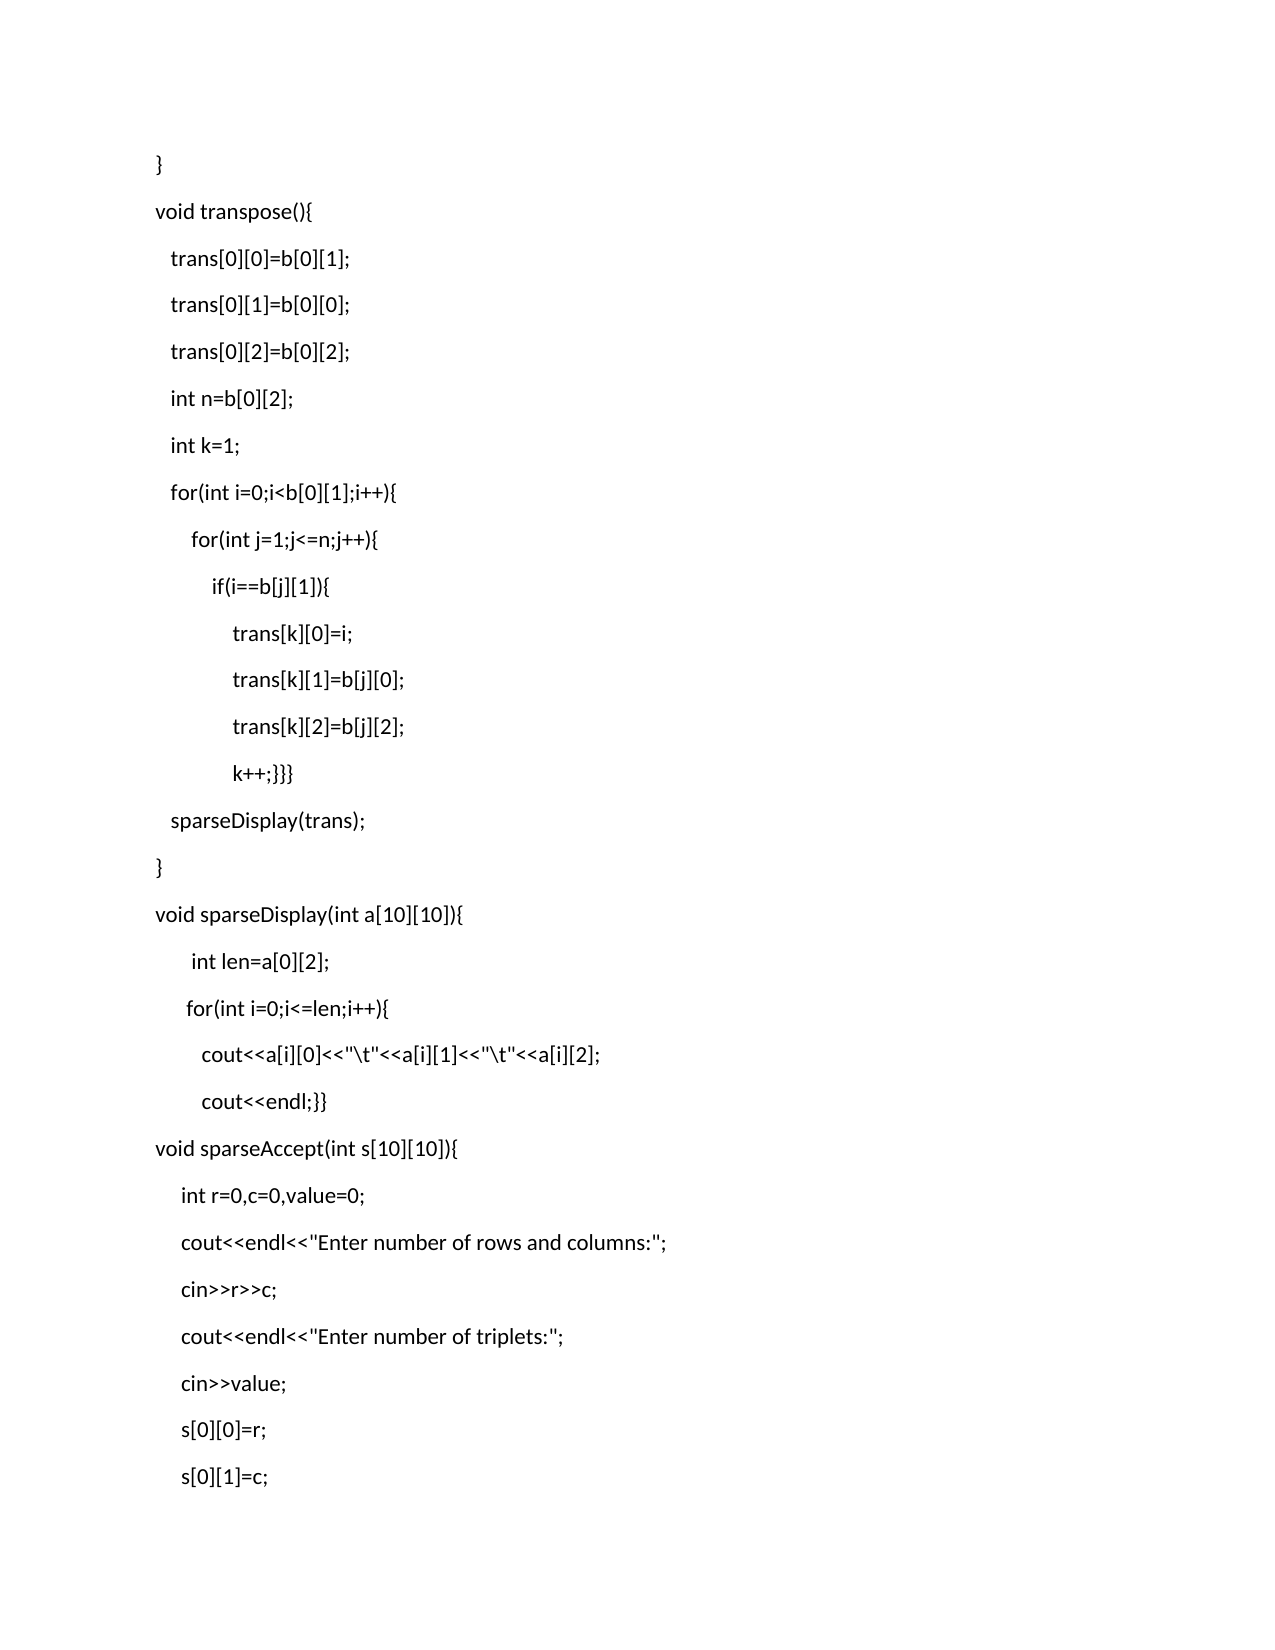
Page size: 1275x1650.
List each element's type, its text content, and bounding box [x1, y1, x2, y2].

text int r=0,c=0,value=0; [150, 1181, 1125, 1209]
text int k=1; [150, 431, 1125, 459]
text s[0][0]=r; [150, 1416, 1125, 1444]
text } [150, 853, 1125, 881]
text void transpose(){ [150, 197, 1125, 225]
text void sparseAccept(int s[10][10]){ [150, 1134, 1125, 1162]
text s[0][1]=c; [150, 1462, 1125, 1491]
text cout<<endl;}} [150, 1087, 1125, 1116]
text for(int i=0;i<=len;i++){ [150, 994, 1125, 1022]
text k++;}}} [150, 759, 1125, 787]
text void sparseDisplay(int a[10][10]){ [150, 900, 1125, 928]
text trans[k][2]=b[j][2]; [150, 712, 1125, 741]
text sparseDisplay(trans); [150, 806, 1125, 834]
text cout<<endl<<"Enter number of rows and columns:"; [150, 1228, 1125, 1256]
text int n=b[0][2]; [150, 384, 1125, 412]
text for(int i=0;i<b[0][1];i++){ [150, 478, 1125, 506]
text cout<<endl<<"Enter number of triplets:"; [150, 1322, 1125, 1350]
text cout<<a[i][0]<<"\t"<<a[i][1]<<"\t"<<a[i][2]; [150, 1041, 1125, 1069]
text int len=a[0][2]; [150, 947, 1125, 975]
text } [150, 150, 1125, 178]
text cin>>r>>c; [150, 1275, 1125, 1303]
text cin>>value; [150, 1369, 1125, 1397]
text trans[k][1]=b[j][0]; [150, 666, 1125, 694]
text trans[0][1]=b[0][0]; [150, 291, 1125, 319]
text trans[0][2]=b[0][2]; [150, 337, 1125, 366]
text trans[k][0]=i; [150, 619, 1125, 647]
text if(i==b[j][1]){ [150, 572, 1125, 600]
text for(int j=1;j<=n;j++){ [150, 525, 1125, 553]
text trans[0][0]=b[0][1]; [150, 244, 1125, 272]
